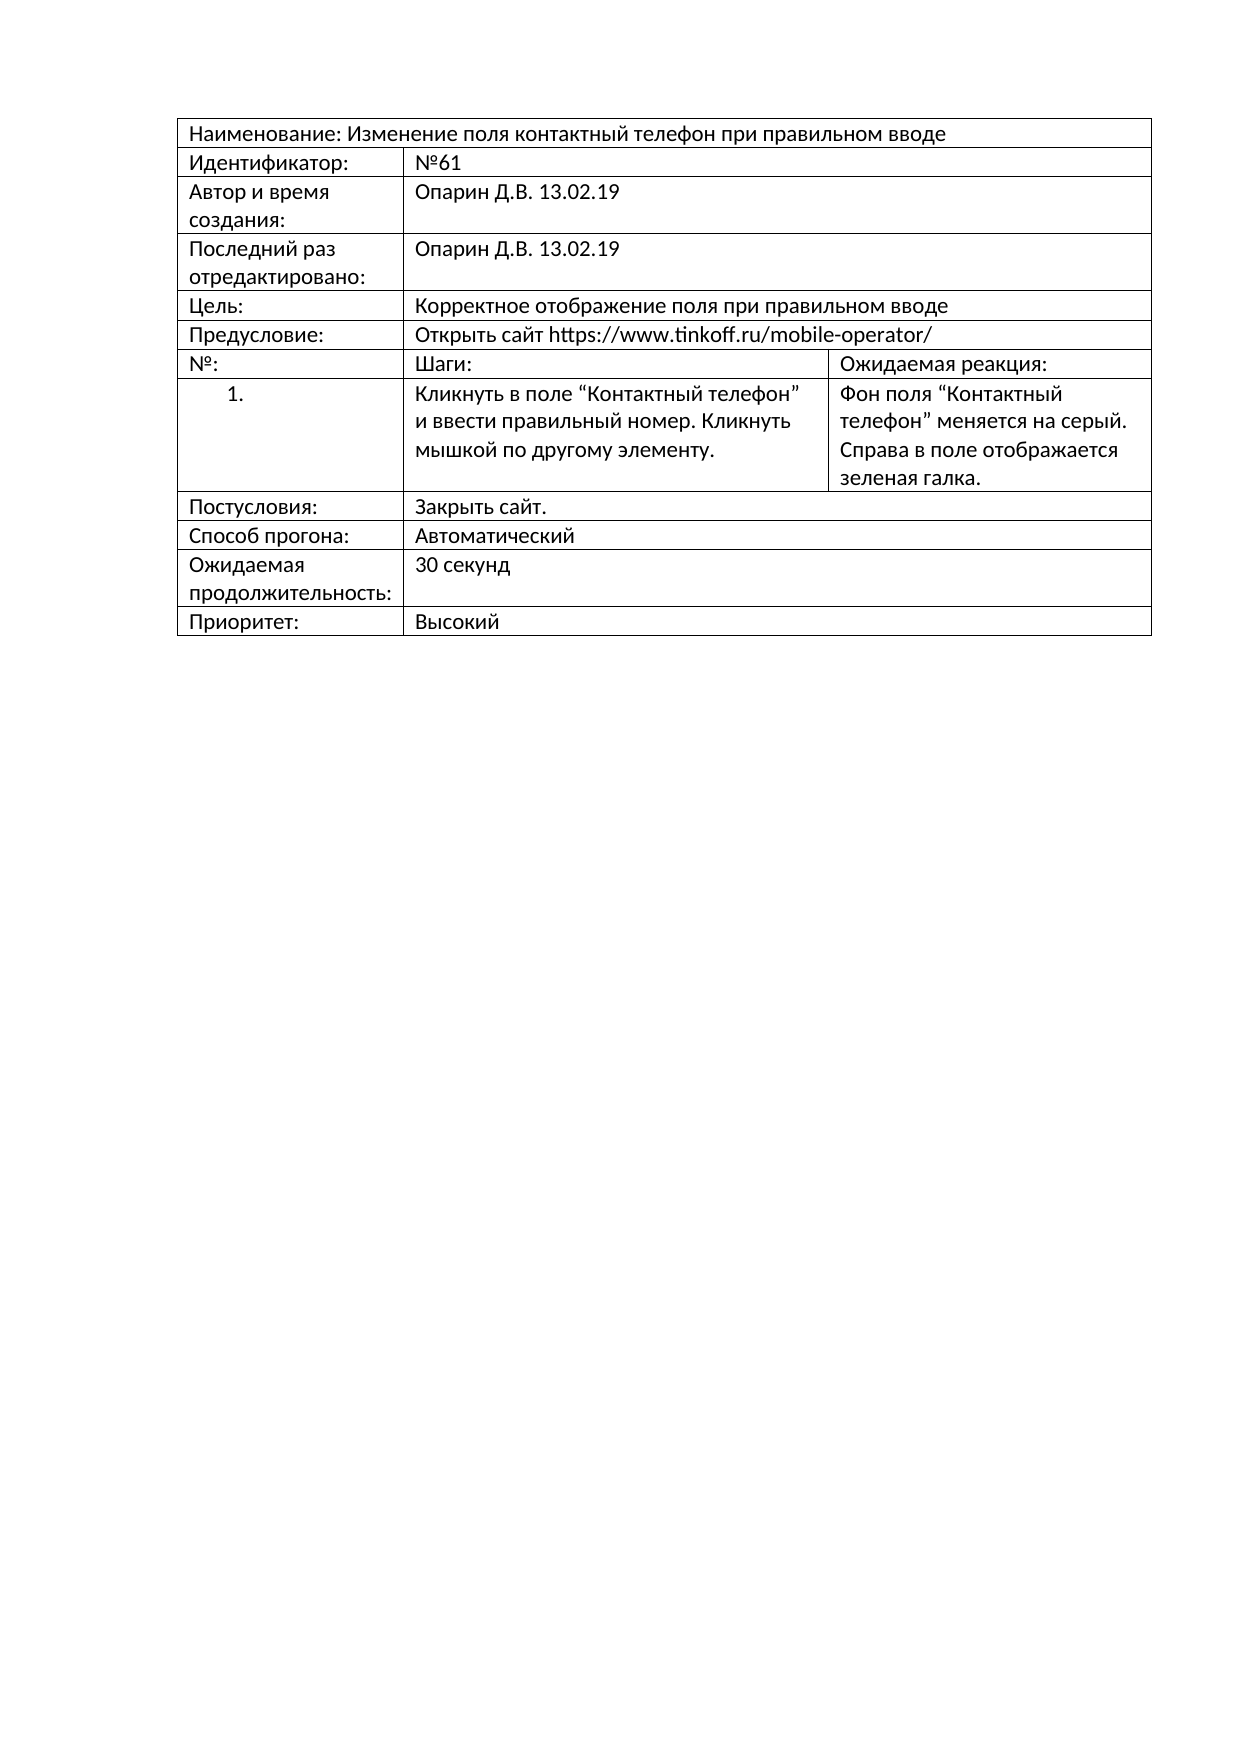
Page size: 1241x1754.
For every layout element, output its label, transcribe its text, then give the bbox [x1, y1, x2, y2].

table_cell №61 [404, 148, 1151, 176]
table_cell Последний раз отредактировано: [178, 234, 403, 290]
table_cell Высокий [404, 607, 1151, 635]
table_cell Идентификатор: [178, 148, 403, 176]
table_cell Цель: [178, 291, 403, 319]
table_cell Способ прогона: [178, 521, 403, 549]
table_cell [178, 379, 403, 491]
table_cell Закрыть сайт. [404, 492, 1151, 520]
table_cell Предусловие: [178, 321, 403, 348]
table_cell 30 секунд [404, 550, 1151, 606]
table_cell Корректное отображение поля при правильном вводе [404, 291, 1151, 319]
table_header Наименование: Изменение поля контактный телефон при правильном вводе [178, 119, 1151, 147]
table_cell Постусловия: [178, 492, 403, 520]
table_cell №: [178, 350, 403, 378]
table_cell Опарин Д.В. 13.02.19 [404, 234, 1151, 290]
table_cell Приоритет: [178, 607, 403, 635]
table_cell Ожидаемая реакция: [829, 350, 1151, 378]
table_cell Ожидаемая продолжительность: [178, 550, 403, 606]
table_cell Фон поля “Контактный телефон” меняется на серый. Справа в поле отображается зеленая галка. [829, 379, 1151, 491]
table_cell Опарин Д.В. 13.02.19 [404, 177, 1151, 233]
table_cell Шаги: [404, 350, 828, 378]
table_cell Автоматический [404, 521, 1151, 549]
table_cell Кликнуть в поле “Контактный телефон” и ввести правильный номер. Кликнуть мышкой по другому элементу. [404, 379, 828, 491]
table_cell Автор и время создания: [178, 177, 403, 233]
table_cell Открыть сайт https://www.tinkoff.ru/mobile-operator/ [404, 321, 1151, 348]
